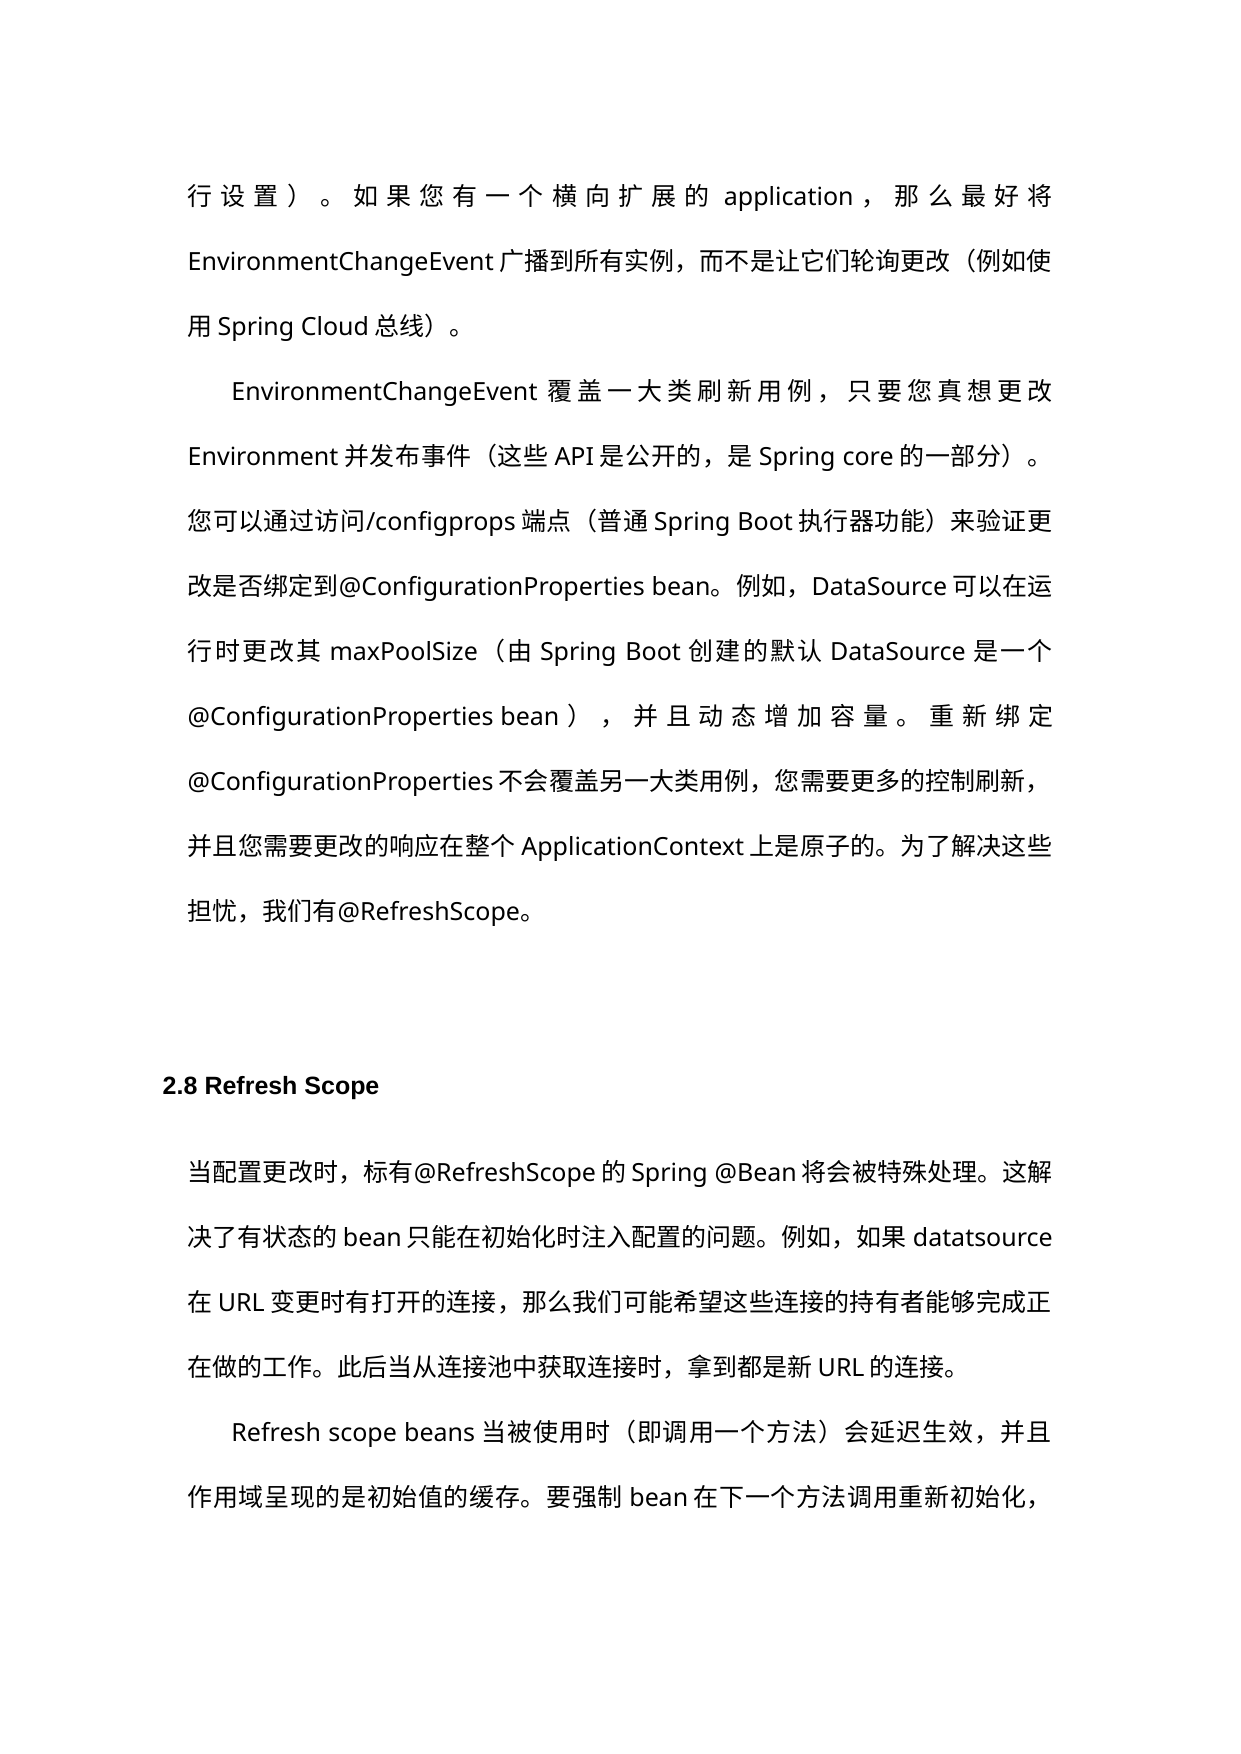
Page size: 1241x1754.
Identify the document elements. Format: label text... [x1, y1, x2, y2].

text Refresh scope beans当被使用时（即调用一个方法）会延迟生效，并且作用域呈现的是初始值的缓存。要强制bean在下一个方法调用重新初始化，您只需要使其缓存条目无效。 [187, 1398, 1053, 1528]
subtitle 2.8 Refresh Scope [162, 1069, 1053, 1102]
text EnvironmentChangeEvent覆盖一大类刷新用例，只要您真想更改Environment并发布事件（这些API是公开的，是Spring core的一部分）。您可以通过访问/configprops端点（普通Spring Boot执行器功能）来验证更改是否绑定到@ConfigurationProperties bean。例如，DataSource可以在运行时更改其maxPoolSize（由Spring Boot创建的默认DataSource是一个@ConfigurationProperties bean），并且动态增加容量。重新绑定@ConfigurationProperties不会覆盖另一大类用例，您需要更多的控制刷新，并且您需要更改的响应在整个ApplicationContext上是原子的。为了解决这些担忧，我们有@RefreshScope。 [187, 357, 1053, 942]
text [187, 162, 1053, 357]
text 当配置更改时，标有@RefreshScope的Spring @Bean将会被特殊处理。这解决了有状态的bean只能在初始化时注入配置的问题。例如，如果datatsource在URL变更时有打开的连接，那么我们可能希望这些连接的持有者能够完成正在做的工作。此后当从连接池中获取连接时，拿到都是新URL的连接。 [187, 1138, 1053, 1398]
